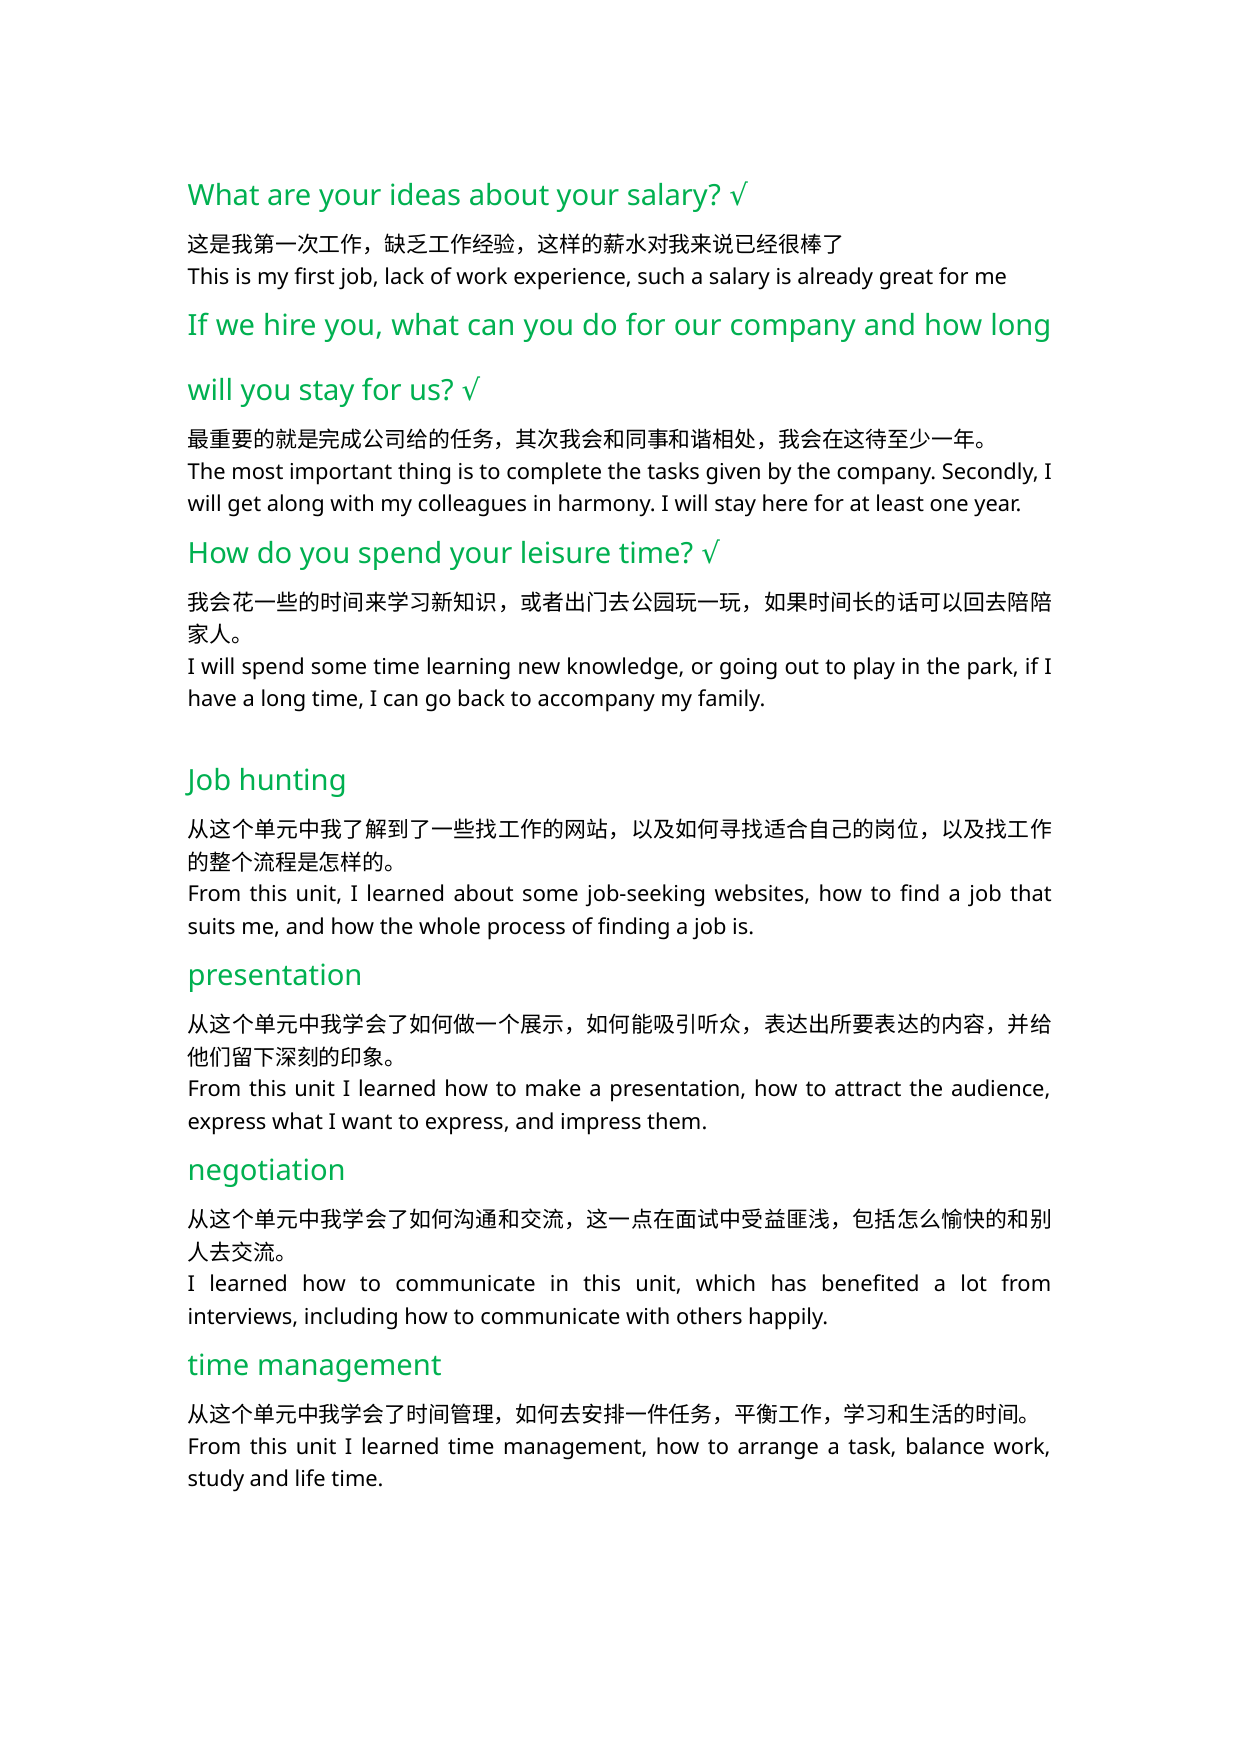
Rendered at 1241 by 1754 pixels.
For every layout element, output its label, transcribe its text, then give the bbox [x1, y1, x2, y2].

text I learned how to communicate in this unit, which has benefited a lot from interviews, including how to communicate with others happily. [187, 1267, 1053, 1332]
text How do you spend your leisure time? √ [187, 519, 1053, 584]
text From this unit I learned time management, how to arrange a task, balance work, study and life time. [187, 1429, 1053, 1494]
text From this unit I learned how to make a presentation, how to attract the audience, express what I want to express, and impress them. [187, 1072, 1053, 1137]
text What are your ideas about your salary? √ [187, 162, 1053, 227]
text If we hire you, what can you do for our company and how long will you stay for us? √ [187, 292, 1053, 422]
text presentation [187, 942, 1053, 1007]
text I will spend some time learning new knowledge, or going out to play in the park, if I have a long time, I can go back to accompany my family. [187, 649, 1053, 714]
text 从这个单元中我学会了如何沟通和交流，这一点在面试中受益匪浅，包括怎么愉快的和别人去交流。 [187, 1202, 1053, 1267]
text This is my first job, lack of work experience, such a salary is already great for me [187, 259, 1053, 292]
text 最重要的就是完成公司给的任务，其次我会和同事和谐相处，我会在这待至少一年。 [187, 422, 1053, 454]
text 从这个单元中我学会了如何做一个展示，如何能吸引听众，表达出所要表达的内容，并给他们留下深刻的印象。 [187, 1007, 1053, 1072]
text Job hunting [187, 747, 1053, 812]
text 从这个单元中我学会了时间管理，如何去安排一件任务，平衡工作，学习和生活的时间。 [187, 1397, 1053, 1429]
text 从这个单元中我了解到了一些找工作的网站，以及如何寻找适合自己的岗位，以及找工作的整个流程是怎样的。 [187, 812, 1053, 877]
text From this unit, I learned about some job-seeking websites, how to find a job that suits me, and how the whole process of finding a job is. [187, 877, 1053, 942]
text 这是我第一次工作，缺乏工作经验，这样的薪水对我来说已经很棒了 [187, 227, 1053, 259]
text The most important thing is to complete the tasks given by the company. Secondly, I will get along with my colleagues in harmony. I will stay here for at least one year. [187, 454, 1053, 519]
text negotiation [187, 1137, 1053, 1202]
text 我会花一些的时间来学习新知识，或者出门去公园玩一玩，如果时间长的话可以回去陪陪家人。 [187, 584, 1053, 649]
text time management [187, 1332, 1053, 1397]
